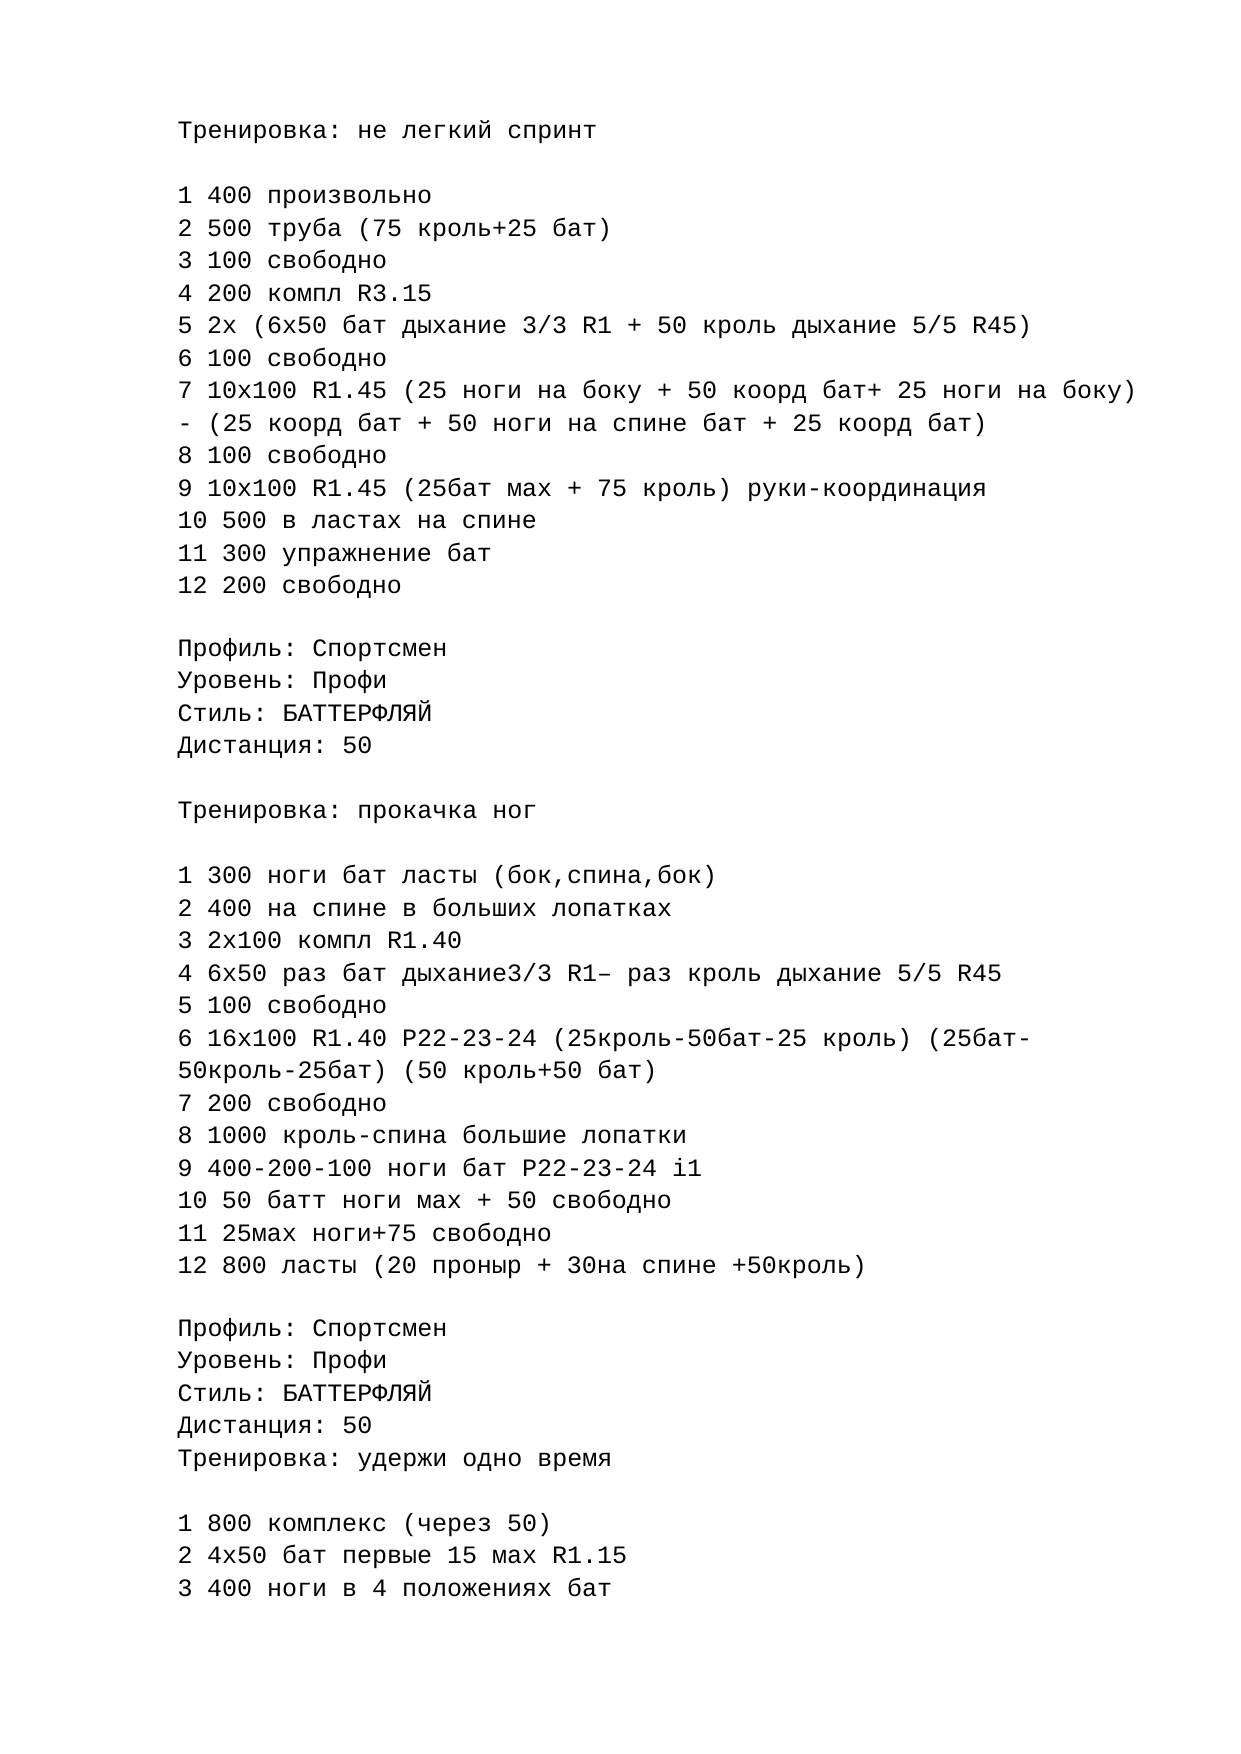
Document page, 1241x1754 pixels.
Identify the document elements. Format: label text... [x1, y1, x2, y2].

text 2 400 на спине в больших лопатках [177, 895, 1152, 924]
text 4 6х50 раз бат дыхание3/3 R1– раз кроль дыхание 5/5 R45 [177, 960, 1152, 989]
text 9 10х100 R1.45 (25бат мах + 75 кроль) руки-координация [177, 476, 1152, 504]
text Стиль: БАТТЕРФЛЯЙ [177, 1380, 1152, 1408]
text 3 400 ноги в 4 положениях бат [177, 1575, 1152, 1603]
text 4 200 компл R3.15 [177, 281, 1152, 309]
text Тренировка: прокачка ног [177, 798, 1152, 826]
text Профиль: Спортсмен [177, 1315, 1152, 1343]
text Тренировка: удержи одно время [177, 1445, 1152, 1473]
text 8 100 свободно [177, 443, 1152, 471]
text Дистанция: 50 [177, 733, 1152, 761]
text 6 16х100 R1.40 P22-23-24 (25кроль-50бат-25 кроль) (25бат-50кроль-25бат) (50 кроль+50 бат) [177, 1025, 1152, 1086]
text Тренировка: не легкий спринт [177, 118, 1152, 146]
text 10 500 в ластах на спине [177, 508, 1152, 536]
text 3 100 свободно [177, 248, 1152, 276]
text 8 1000 кроль-спина большие лопатки [177, 1123, 1152, 1151]
text 5 2x (6х50 бат дыхание 3/3 R1 + 50 кроль дыхание 5/5 R45) [177, 313, 1152, 341]
text 11 300 упражнение бат [177, 541, 1152, 569]
text Уровень: Профи [177, 668, 1152, 696]
text Профиль: Спортсмен [177, 635, 1152, 664]
text 5 100 свободно [177, 993, 1152, 1021]
text Уровень: Профи [177, 1348, 1152, 1376]
text 10 50 батт ноги мах + 50 свободно [177, 1188, 1152, 1216]
text 11 25мах ноги+75 свободно [177, 1220, 1152, 1249]
text 3 2х100 компл R1.40 [177, 928, 1152, 956]
text 7 200 свободно [177, 1090, 1152, 1119]
text 7 10х100 R1.45 (25 ноги на боку + 50 коорд бат+ 25 ноги на боку) - (25 коорд бат + 50 ноги на спине бат + 25 коорд бат) [177, 378, 1152, 439]
text 2 4х50 бат первые 15 мах R1.15 [177, 1543, 1152, 1571]
text 6 100 свободно [177, 346, 1152, 374]
text 12 200 свободно [177, 573, 1152, 601]
text 9 400-200-100 ноги бат P22-23-24 i1 [177, 1155, 1152, 1184]
text 2 500 труба (75 кроль+25 бат) [177, 216, 1152, 244]
text 1 300 ноги бат ласты (бок,спина,бок) [177, 863, 1152, 891]
text Дистанция: 50 [177, 1413, 1152, 1441]
text 1 800 комплекс (через 50) [177, 1510, 1152, 1538]
text Стиль: БАТТЕРФЛЯЙ [177, 700, 1152, 729]
text 1 400 произвольно [177, 183, 1152, 211]
text 12 800 ласты (20 проныр + 30на спине +50кроль) [177, 1253, 1152, 1281]
